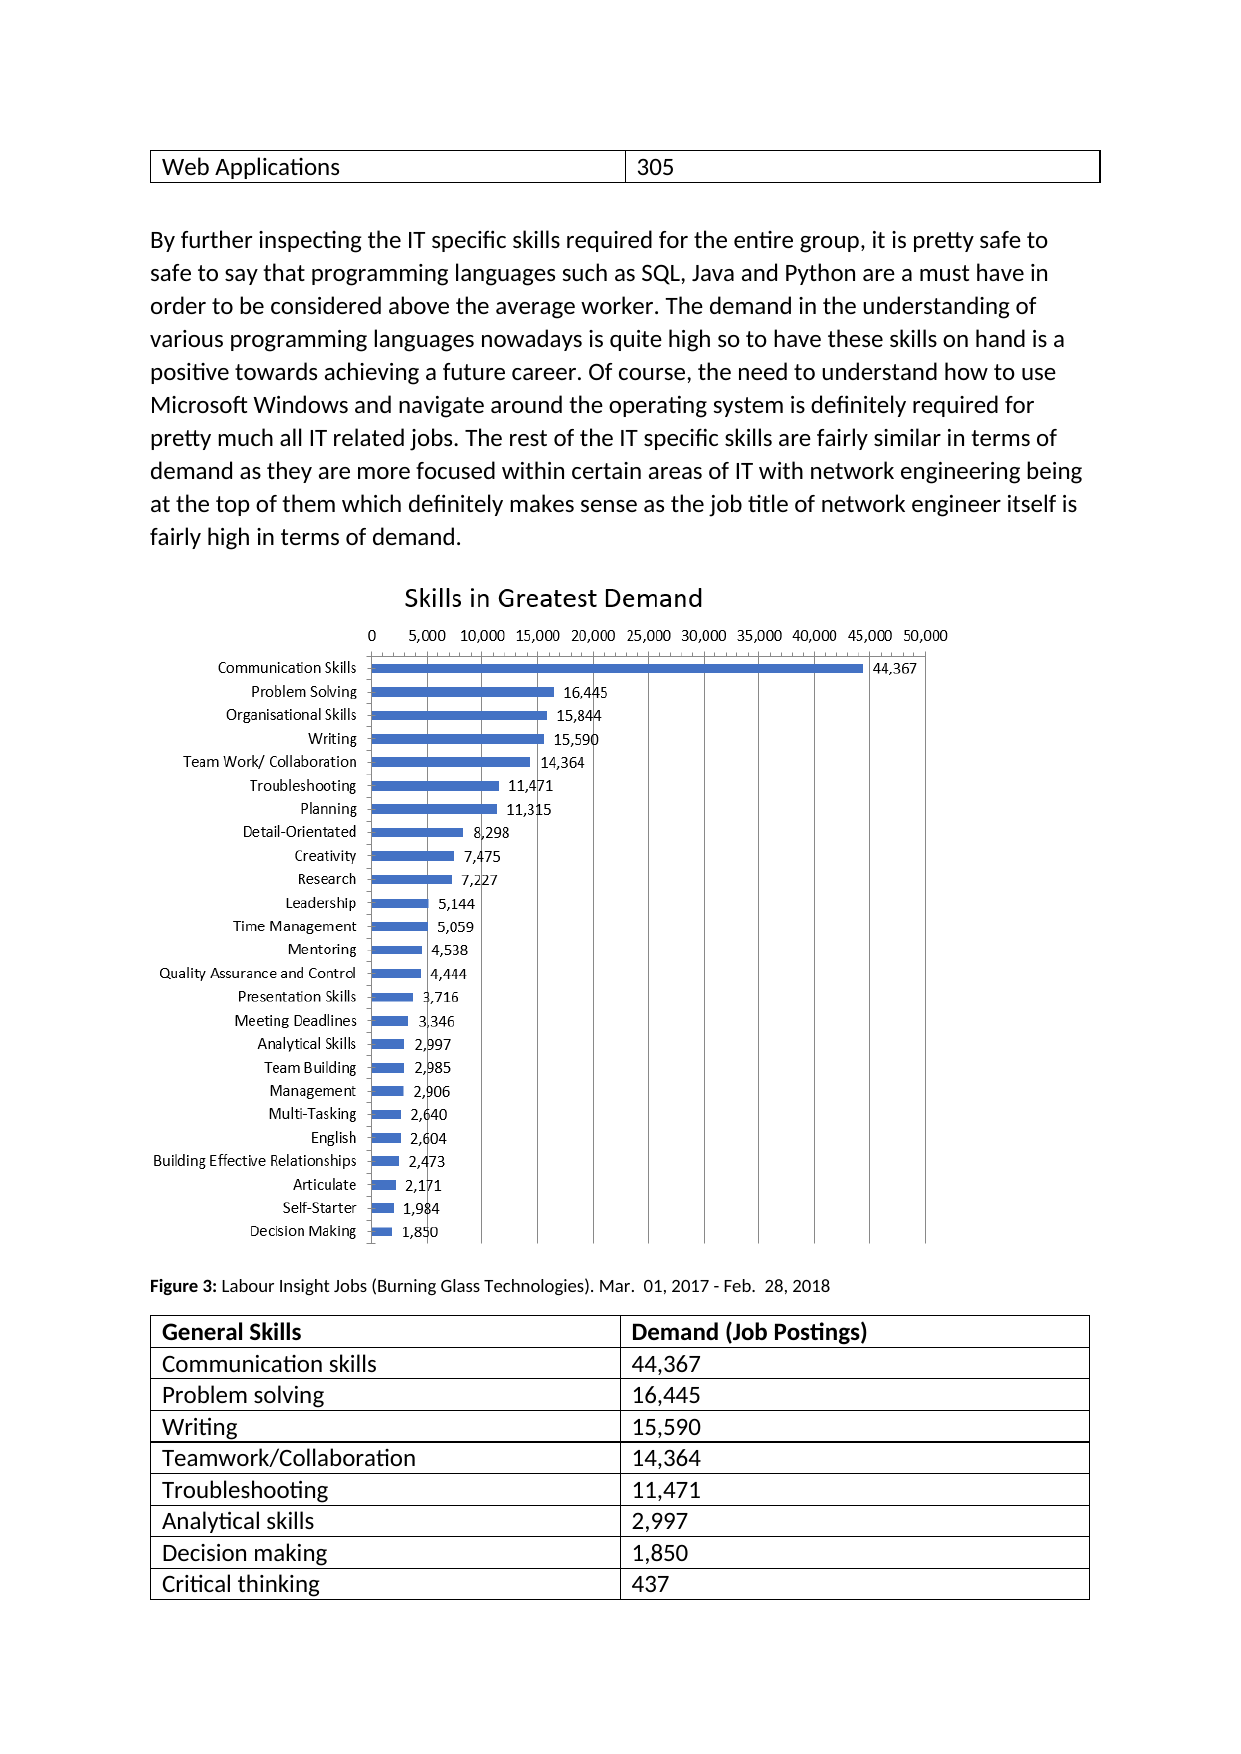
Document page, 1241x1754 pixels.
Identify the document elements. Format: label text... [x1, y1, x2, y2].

table_cell 305 [626, 151, 1099, 182]
table_cell Teamwork/Collaboration [151, 1443, 620, 1473]
table_cell Decision making [151, 1537, 620, 1568]
table_cell Analytical skills [151, 1506, 620, 1536]
table_cell Writing [151, 1411, 620, 1441]
text By further inspecting the IT specific skills required for the entire group, it is pretty safe to safe to say that programming languages such as SQL, Java and Python are a must have in order to be considered above the average worker. The demand in the understanding of various programming languages nowadays is quite high so to have these skills on hand is a positive towards achieving a future career. Of course, the need to understand how to use Microsoft Windows and navigate around the operating system is definitely required for pretty much all IT related jobs. The rest of the IT specific skills are fairly similar in terms of demand as they are more focused within certain areas of IT with network engineering being at the top of them which definitely makes sense as the job title of network engineer itself is fairly high in terms of demand. [150, 224, 1090, 551]
table_cell Troubleshooting [151, 1474, 620, 1504]
table_cell 2,997 [621, 1506, 1089, 1536]
table_cell Communication skills [151, 1348, 620, 1378]
table_cell Problem solving [151, 1379, 620, 1410]
table_header Demand (Job Postings) [621, 1316, 1089, 1347]
table_cell Critical thinking [151, 1569, 620, 1599]
table_cell 16,445 [621, 1379, 1089, 1410]
table_header General Skills [151, 1316, 620, 1347]
table_cell Web Applications [151, 151, 625, 182]
table_cell 14,364 [621, 1443, 1089, 1473]
table_cell 11,471 [621, 1474, 1089, 1504]
table_cell 437 [621, 1569, 1089, 1599]
table_cell 44,367 [621, 1348, 1089, 1378]
picture [150, 573, 960, 1253]
table_cell 15,590 [621, 1411, 1089, 1441]
table_cell 1,850 [621, 1537, 1089, 1568]
